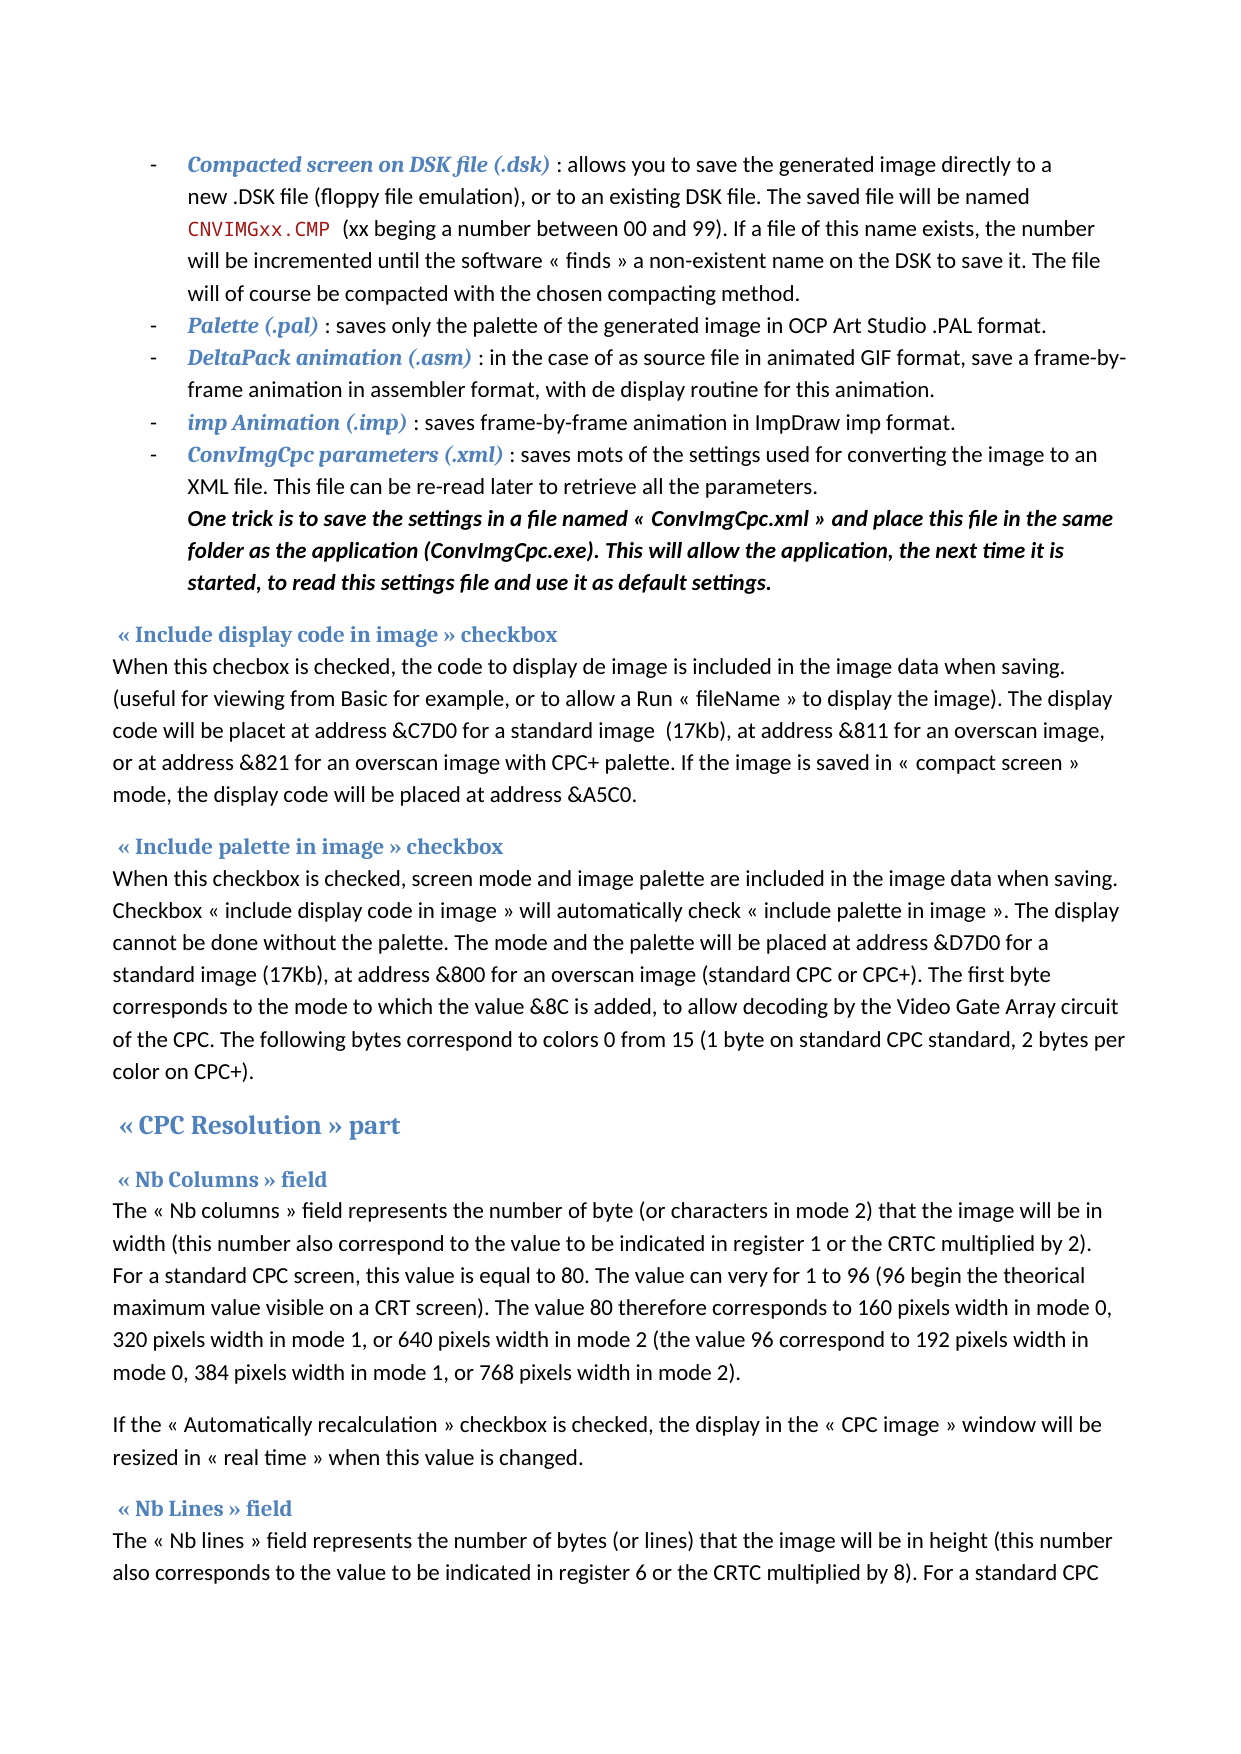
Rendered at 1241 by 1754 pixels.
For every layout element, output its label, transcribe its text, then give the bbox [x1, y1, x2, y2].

text When this checbox is checked, the code to display de image is included in the image data when saving. (useful for viewing from Basic for example, or to allow a Run « fileName » to display the image). The display code will be placet at address &C7D0 for a standard image (17Kb), at address &811 for an overscan image, or at address &821 for an overscan image with CPC+ palette. If the image is saved in « compact screen » mode, the display code will be placed at address &A5C0. [112, 652, 1128, 808]
text « Include display code in image » checkbox [112, 622, 1128, 648]
list DeltaPack animation (.asm) : in the case of as source file in animated GIF format, save a frame-by-frame animation in assembler format, with de display routine for this animation. [150, 343, 1128, 403]
list imp Animation (.imp) : saves frame-by-frame animation in ImpDraw imp format. [150, 408, 1128, 436]
text The « Nb columns » field represents the number of byte (or characters in mode 2) that the image will be in width (this number also correspond to the value to be indicated in register 1 or the CRTC multiplied by 2). For a standard CPC screen, this value is equal to 80. The value can very for 1 to 96 (96 begin the theorical maximum value visible on a CRT screen). The value 80 therefore corresponds to 160 pixels width in mode 0, 320 pixels width in mode 1, or 640 pixels width in mode 2 (the value 96 correspond to 192 pixels width in mode 0, 384 pixels width in mode 1, or 768 pixels width in mode 2). [112, 1197, 1128, 1386]
text « Nb Columns » field [112, 1166, 1128, 1193]
list Palette (.pal) : saves only the palette of the generated image in OCP Art Studio .PAL format. [150, 311, 1128, 339]
list ConvImgCpc parameters (.xml) : saves mots of the settings used for converting the image to an XML file. This file can be re-read later to retrieve all the parameters. [150, 440, 1128, 500]
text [112, 1526, 1128, 1586]
list Compacted screen on DSK file (.dsk) : allows you to save the generated image directly to a new .DSK file (floppy file emulation), or to an existing DSK file. The saved file will be named CNVIMGxx.CMP (xx beging a number between 00 and 99). If a file of this name exists, the number will be incremented until the software « finds » a non-existent name on the DSK to save it. The file will of course be compacted with the chosen compacting method. [150, 150, 1128, 307]
text When this checkbox is checked, screen mode and image palette are included in the image data when saving. Checkbox « include display code in image » will automatically check « include palette in image ». The display cannot be done without the palette. The mode and the palette will be placed at address &D7D0 for a standard image (17Kb), at address &800 for an overscan image (standard CPC or CPC+). The first byte corresponds to the mode to which the value &8C is added, to allow decoding by the Video Gate Array circuit of the CPC. The following bytes correspond to colors 0 from 15 (1 byte on standard CPC standard, 2 bytes per color on CPC+). [112, 864, 1128, 1085]
list One trick is to save the settings in a file named « ConvImgCpc.xml » and place this file in the same folder as the application (ConvImgCpc.exe). This will allow the application, the next time it is started, to read this settings file and use it as default settings. [187, 504, 1128, 597]
text « CPC Resolution » part [112, 1110, 1128, 1141]
text « Include palette in image » checkbox [112, 833, 1128, 860]
text « Nb Lines » field [112, 1496, 1128, 1522]
